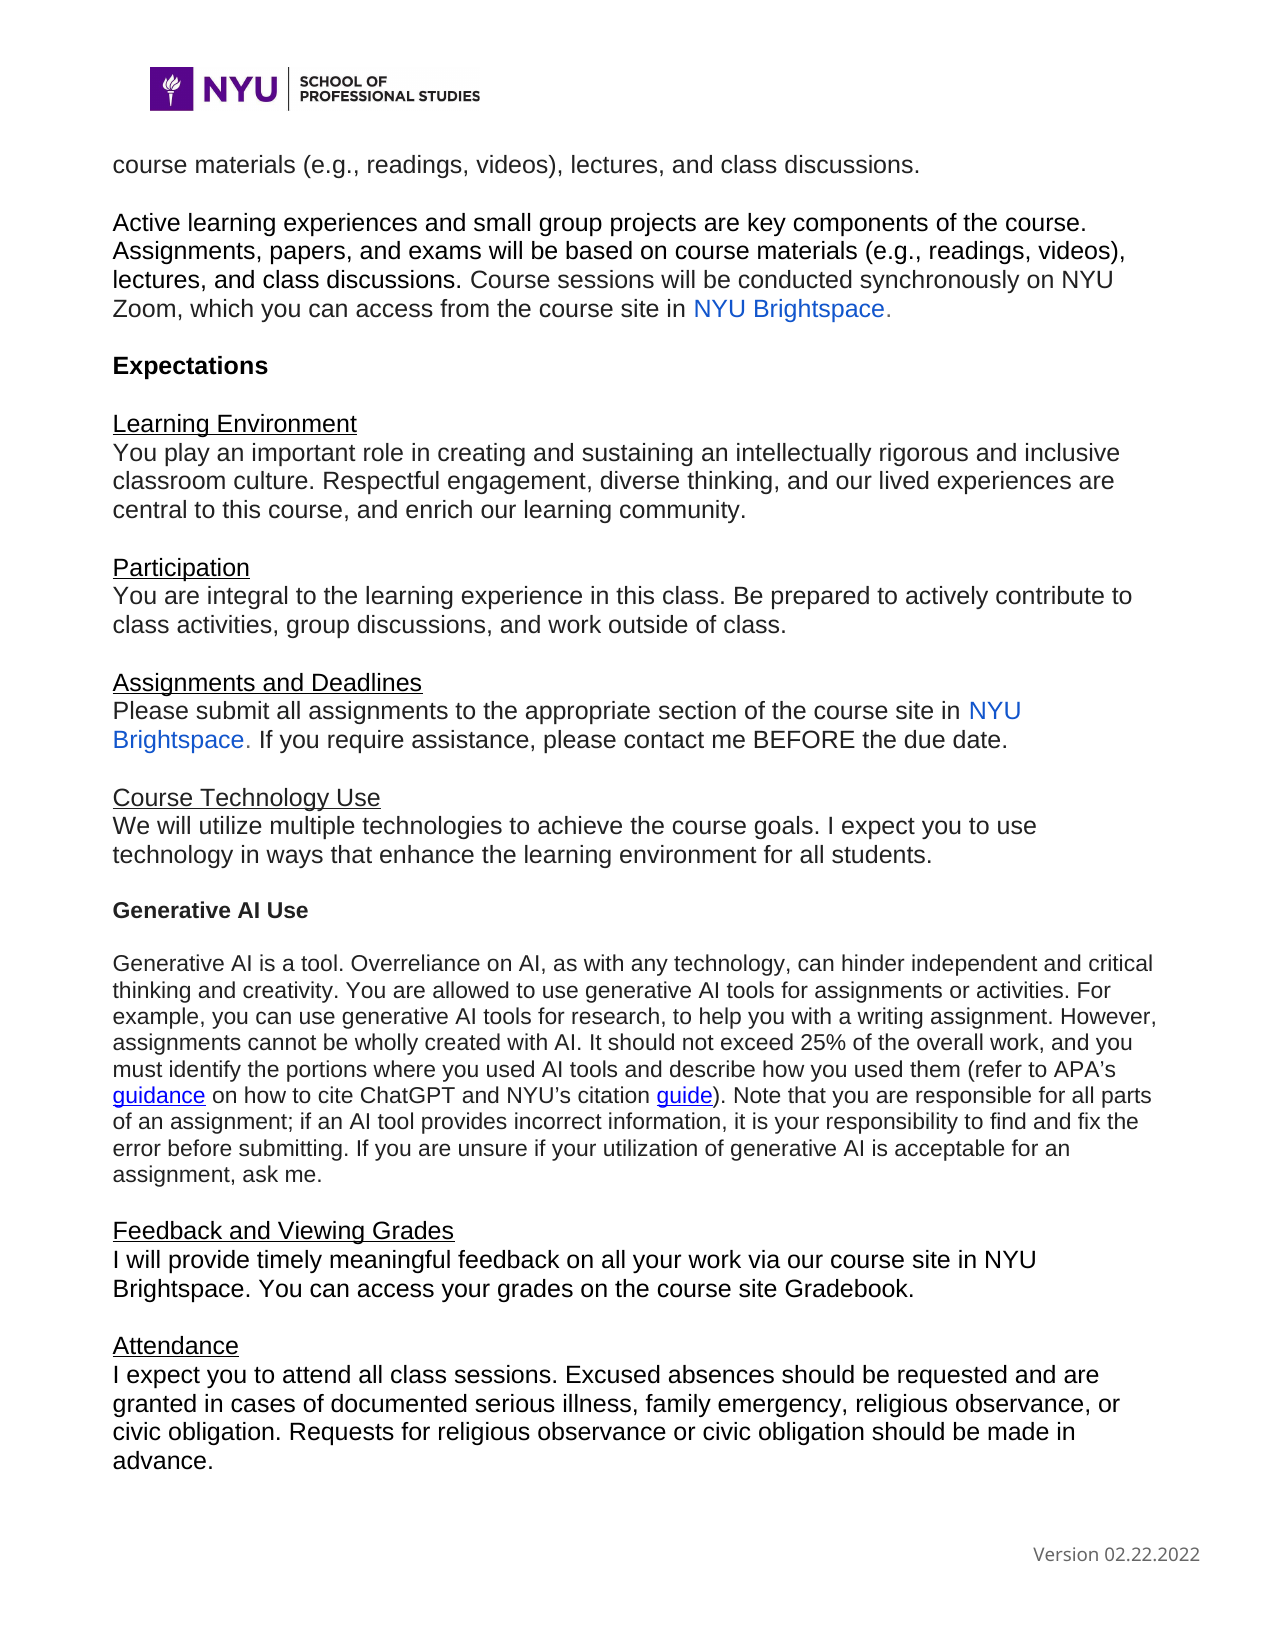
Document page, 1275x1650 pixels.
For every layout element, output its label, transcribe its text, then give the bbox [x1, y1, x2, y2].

text Assignments and Deadlines [112, 667, 1162, 696]
text Course Technology Use [112, 782, 1162, 811]
text Learning Environment [112, 409, 1162, 437]
text Generative AI Use [112, 897, 1162, 924]
text Participation [112, 552, 1162, 581]
text Attendance [112, 1331, 1162, 1360]
text I expect you to attend all class sessions. Excused absences should be requested and are granted in cases of documented serious illness, family emergency, religious observance, or civic obligation. Requests for religious observance or civic obligation should be made in advance. [112, 1360, 1162, 1475]
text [112, 150, 1162, 179]
text We will utilize multiple technologies to achieve the course goals. I expect you to use technology in ways that enhance the learning environment for all students. [112, 811, 1162, 869]
text You are integral to the learning experience in this class. Be prepared to actively contribute to class activities, group discussions, and work outside of class. [112, 581, 1162, 639]
text Active learning experiences and small group projects are key components of the course. Assignments, papers, and exams will be based on course materials (e.g., readings, videos), lectures, and class discussions. Course sessions will be conducted synchronously on NYU Zoom, which you can access from the course site in NYU Brightspace. [112, 207, 1162, 322]
text Feedback and Viewing Grades [112, 1216, 1162, 1245]
text Generative AI is a tool. Overreliance on AI, as with any technology, can hinder independent and critical thinking and creativity. You are allowed to use generative AI tools for assignments or activities. For example, you can use generative AI tools for research, to help you with a writing assignment. However, assignments cannot be wholly created with AI. It should not exceed 25% of the overall work, and you must identify the portions where you used AI tools and describe how you used them (refer to APA’s guidance on how to cite ChatGPT and NYU’s citation guide). Note that you are responsible for all parts of an assignment; if an AI tool provides incorrect information, it is your responsibility to find and fix the error before submitting. If you are unsure if your utilization of generative AI is acceptable for an assignment, ask me. [112, 950, 1162, 1187]
text Please submit all assignments to the appropriate section of the course site in NYU Brightspace. If you require assistance, please contact me BEFORE the due date. [112, 696, 1162, 754]
picture [150, 67, 480, 111]
text Expectations [112, 351, 1162, 380]
text I will provide timely meaningful feedback on all your work via our course site in NYU Brightspace. You can access your grades on the course site Gradebook. [112, 1245, 1162, 1302]
text You play an important role in creating and sustaining an intellectually rigorous and inclusive classroom culture. Respectful engagement, diverse thinking, and our lived experiences are central to this course, and enrich our learning community. [112, 437, 1162, 524]
